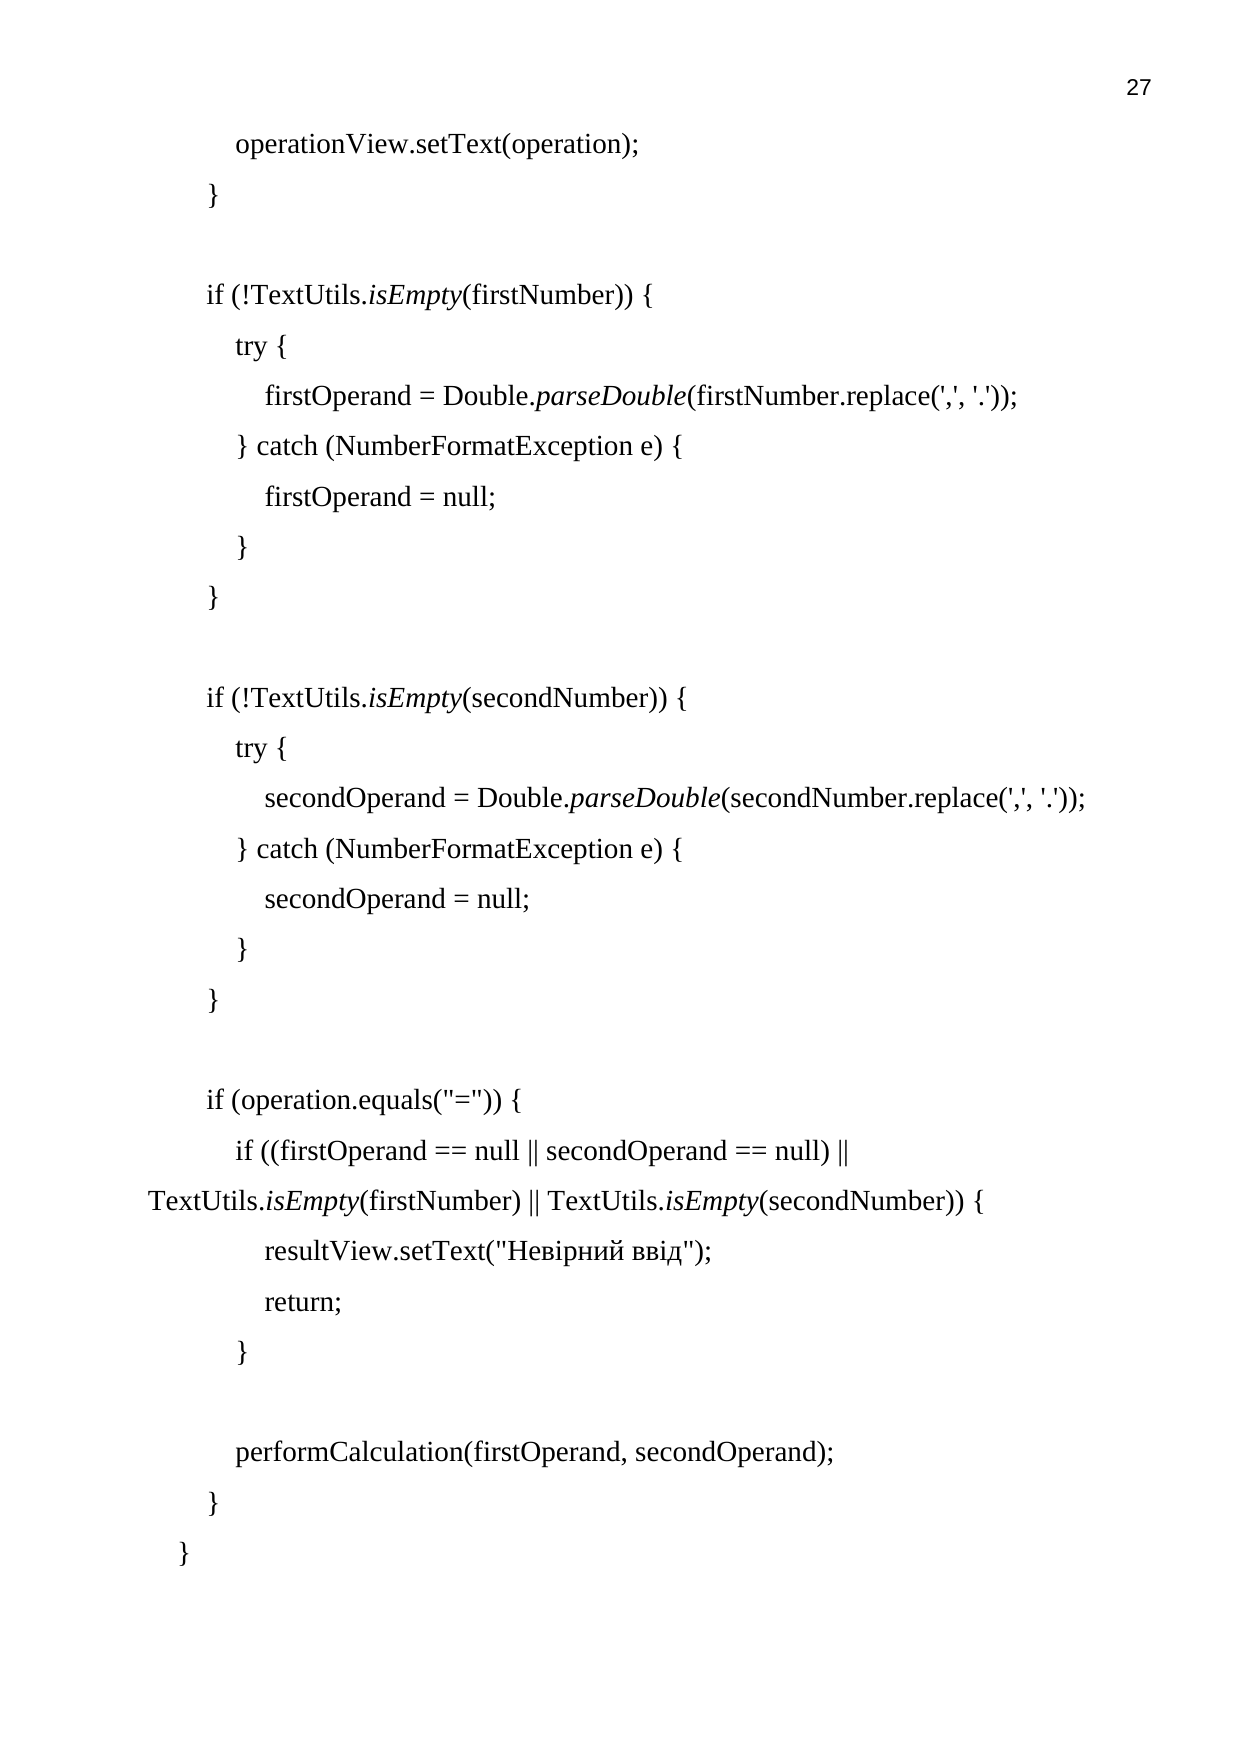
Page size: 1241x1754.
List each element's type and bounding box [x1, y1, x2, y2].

text [148, 126, 1152, 1619]
